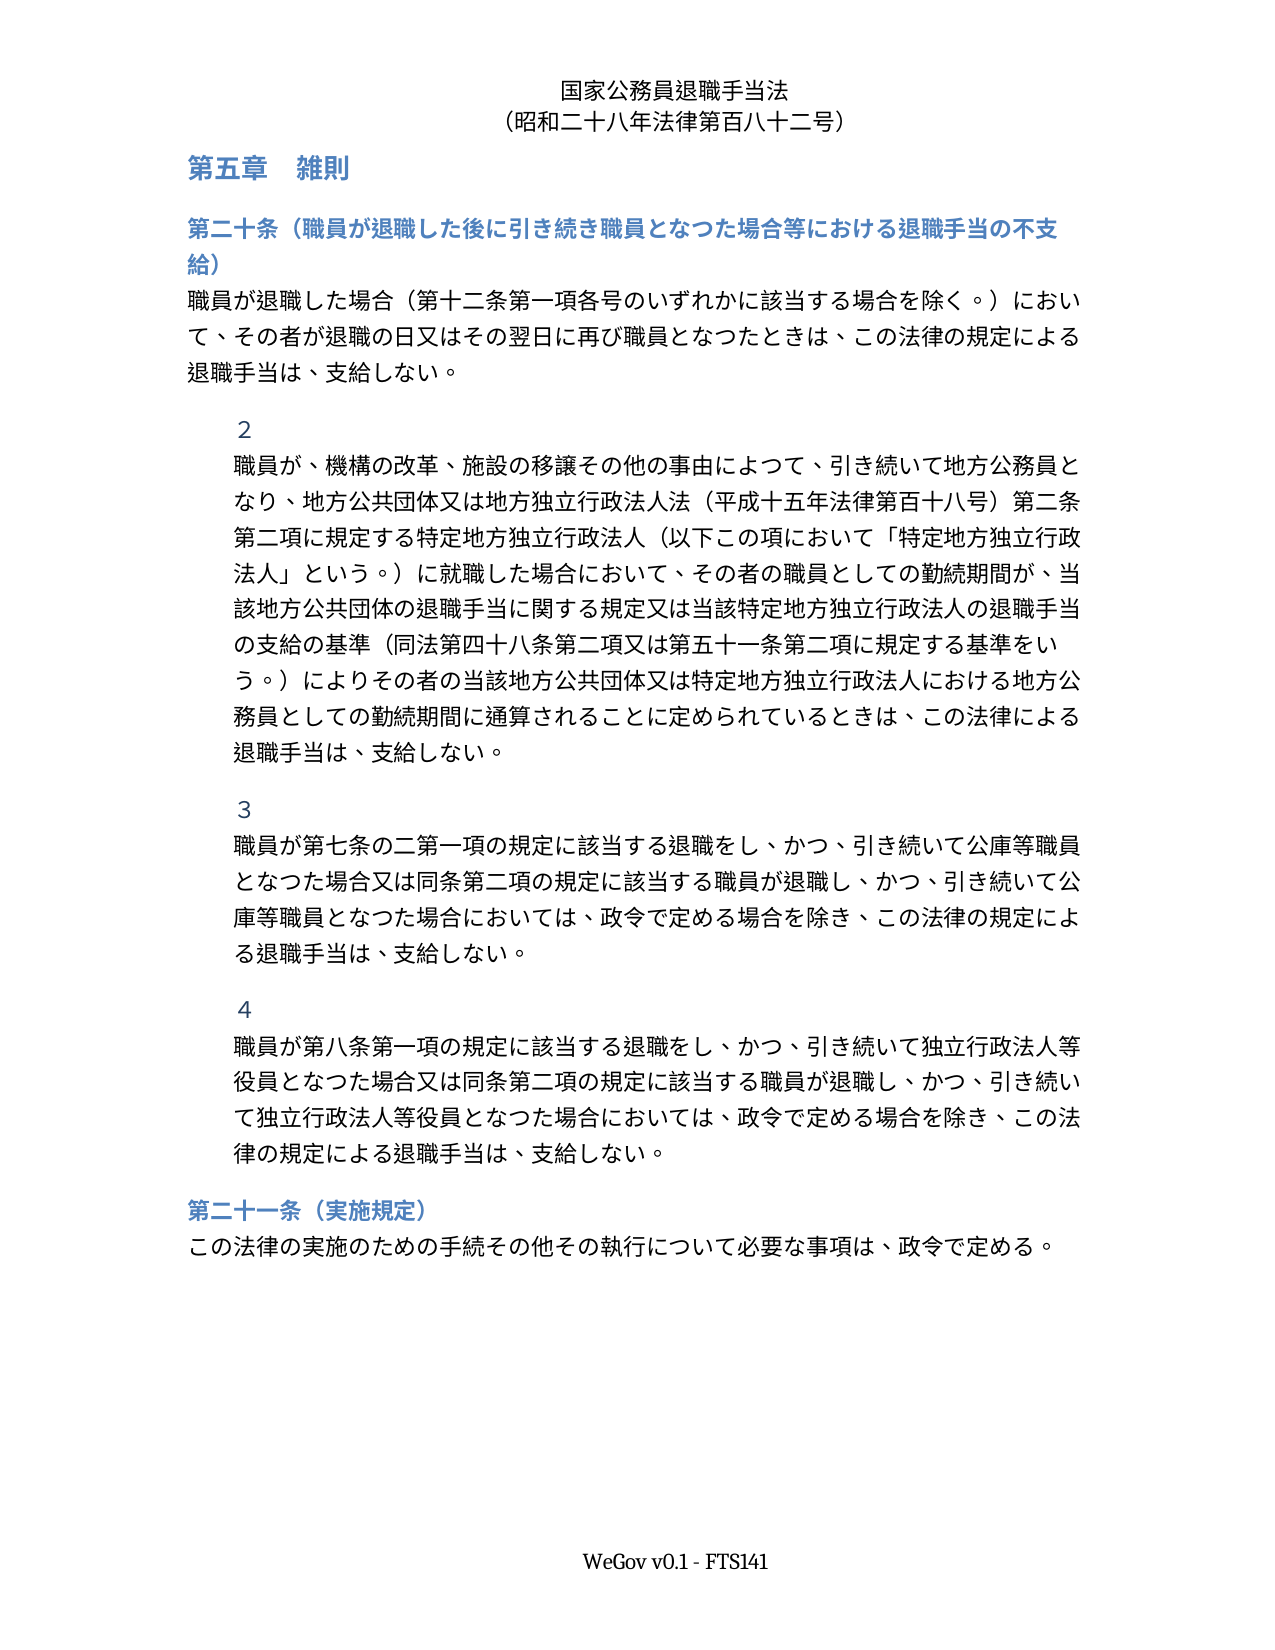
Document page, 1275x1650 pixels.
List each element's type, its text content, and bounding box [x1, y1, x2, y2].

subtitle 第二十条（職員が退職した後に引き続き職員となつた場合等における退職手当の不支給） [187, 213, 1087, 280]
subtitle 第二十一条（実施規定） [187, 1195, 1087, 1226]
text 職員が第八条第一項の規定に該当する退職をし、かつ、引き続いて独立行政法人等役員となつた場合又は同条第二項の規定に該当する職員が退職し、かつ、引き続いて独立行政法人等役員となつた場合においては、政令で定める場合を除き、この法律の規定による退職手当は、支給しない。 [233, 1030, 1087, 1169]
text 職員が退職した場合（第十二条第一項各号のいずれかに該当する場合を除く。）において、その者が退職の日又はその翌日に再び職員となつたときは、この法律の規定による退職手当は、支給しない。 [187, 285, 1087, 388]
subtitle ３ [233, 794, 1087, 825]
text 職員が第七条の二第一項の規定に該当する退職をし、かつ、引き続いて公庫等職員となつた場合又は同条第二項の規定に該当する職員が退職し、かつ、引き続いて公庫等職員となつた場合においては、政令で定める場合を除き、この法律の規定による退職手当は、支給しない。 [233, 830, 1087, 969]
text 職員が、機構の改革、施設の移譲その他の事由によつて、引き続いて地方公務員となり、地方公共団体又は地方独立行政法人法（平成十五年法律第百十八号）第二条第二項に規定する特定地方独立行政法人（以下この項において「特定地方独立行政法人」という。）に就職した場合において、その者の職員としての勤続期間が、当該地方公共団体の退職手当に関する規定又は当該特定地方独立行政法人の退職手当の支給の基準（同法第四十八条第二項又は第五十一条第二項に規定する基準をいう。）によりその者の当該地方公共団体又は特定地方独立行政法人における地方公務員としての勤続期間に通算されることに定められているときは、この法律による退職手当は、支給しない。 [233, 450, 1087, 768]
subtitle ４ [233, 994, 1087, 1026]
subtitle ２ [233, 414, 1087, 445]
text この法律の実施のための手続その他その執行について必要な事項は、政令で定める。 [187, 1231, 1087, 1262]
subtitle 第五章 雑則 [187, 150, 1087, 187]
